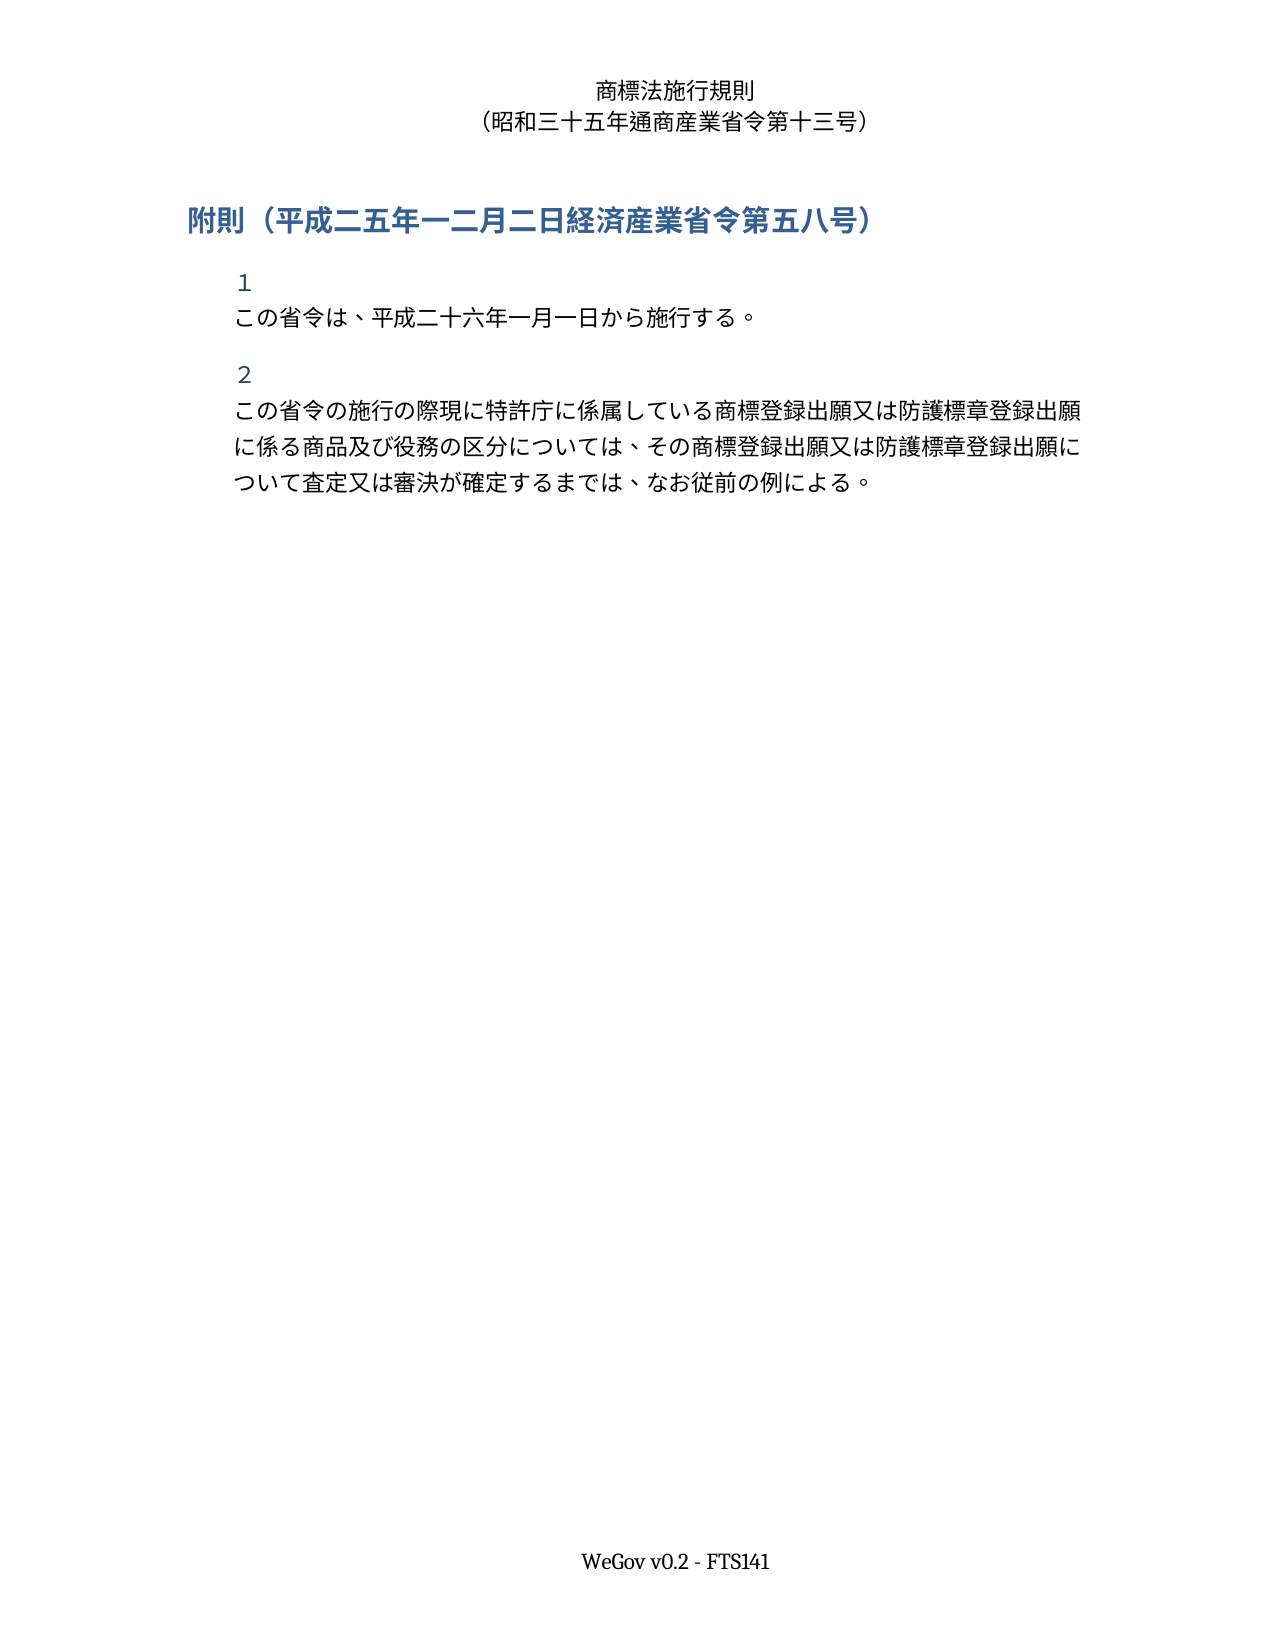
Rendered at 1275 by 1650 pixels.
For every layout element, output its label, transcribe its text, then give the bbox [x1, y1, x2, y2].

subtitle １ [233, 266, 1087, 298]
text この省令は、平成二十六年一月一日から施行する。 [233, 302, 1087, 334]
subtitle 附則（平成二五年一二月二日経済産業省令第五八号） [187, 200, 1087, 240]
text この省令の施行の際現に特許庁に係属している商標登録出願又は防護標章登録出願に係る商品及び役務の区分については、その商標登録出願又は防護標章登録出願について査定又は審決が確定するまでは、なお従前の例による。 [233, 395, 1087, 498]
subtitle ２ [233, 359, 1087, 390]
